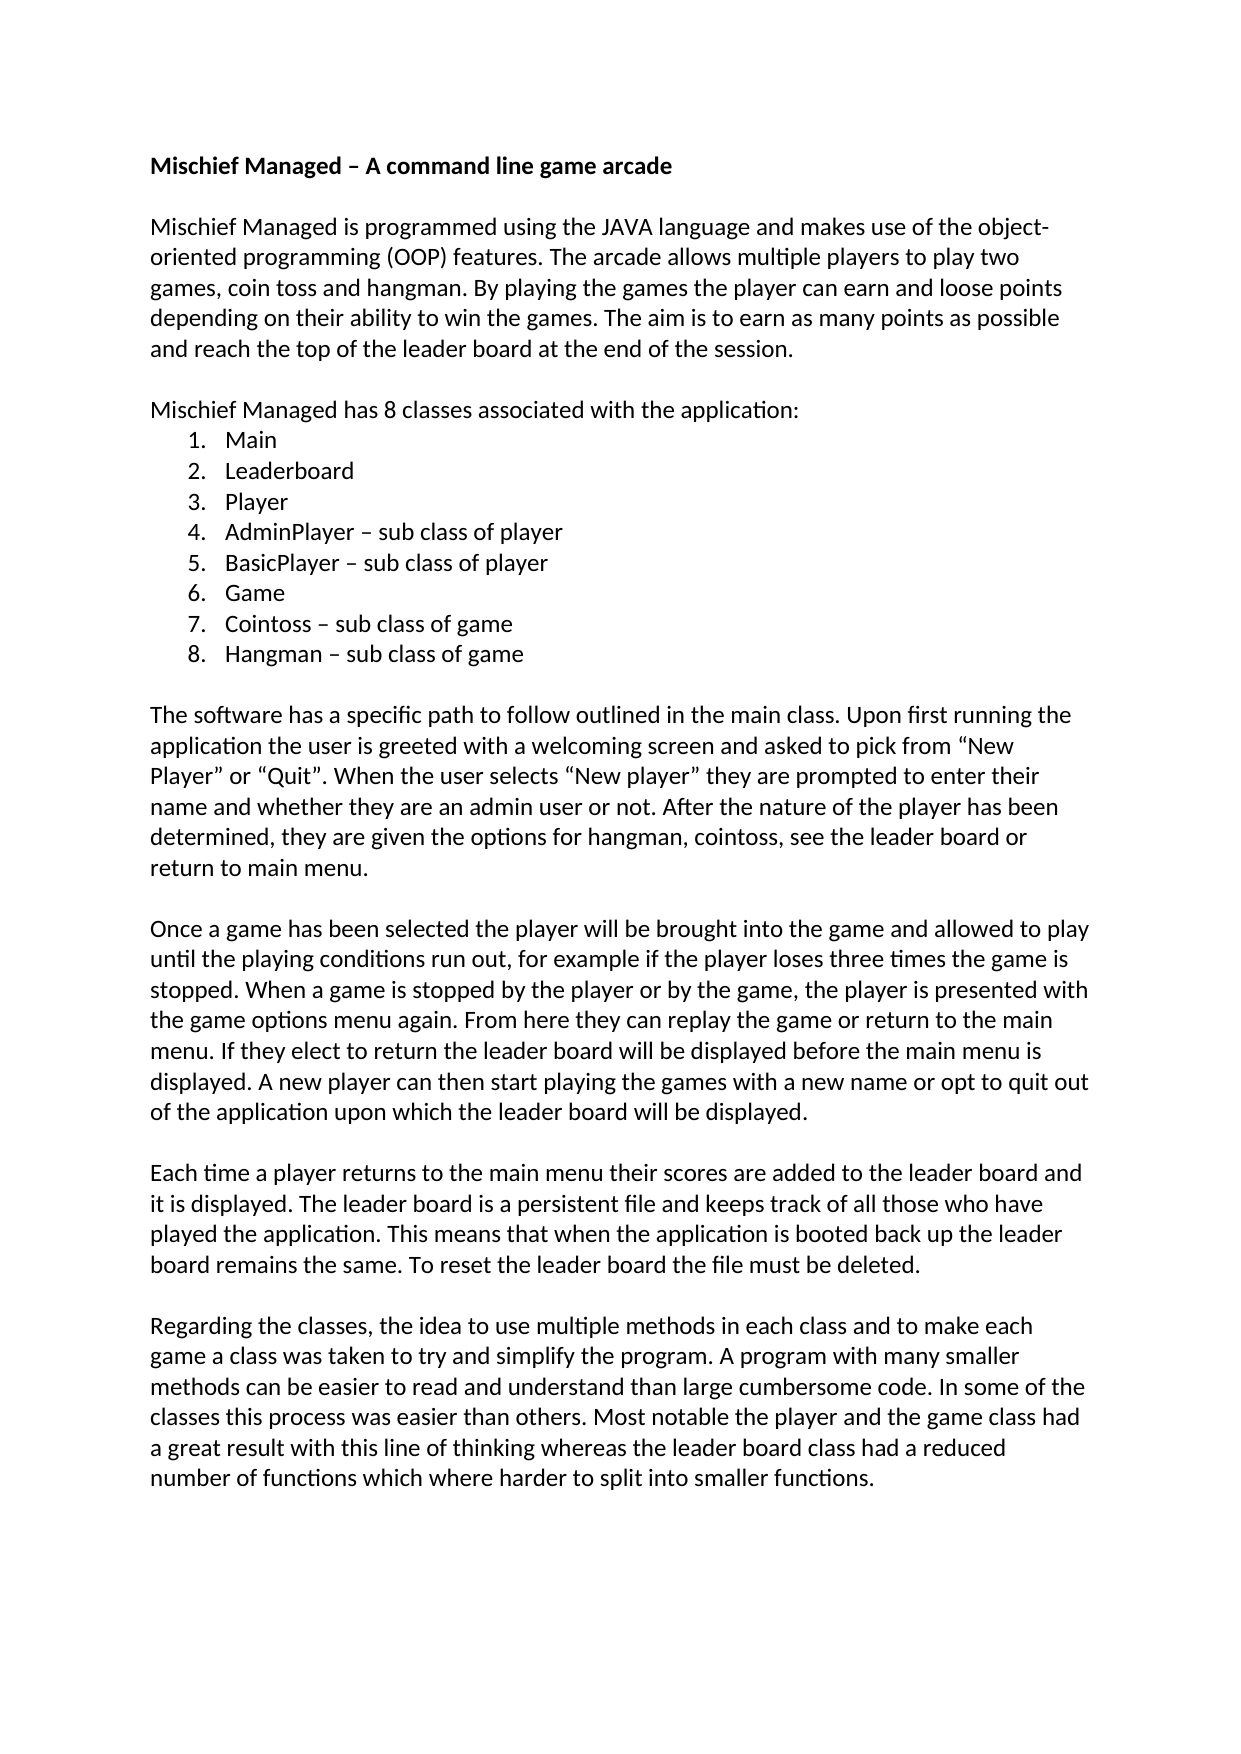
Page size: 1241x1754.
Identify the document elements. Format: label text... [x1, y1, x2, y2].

text Mischief Managed – A command line game arcade [150, 150, 1090, 181]
list BasicPlayer – sub class of player [187, 547, 1090, 577]
text Once a game has been selected the player will be brought into the game and allowed to play until the playing conditions run out, for example if the player loses three times the game is stopped. When a game is stopped by the player or by the game, the player is presented with the game options menu again. From here they can replay the game or return to the main menu. If they elect to return the leader board will be displayed before the main menu is displayed. A new player can then start playing the games with a new name or opt to quit out of the application upon which the leader board will be displayed. [150, 913, 1090, 1127]
text Regarding the classes, the idea to use multiple methods in each class and to make each game a class was taken to try and simplify the program. A program with many smaller methods can be easier to read and understand than large cumbersome code. In some of the classes this process was easier than others. Most notable the player and the game class had a great result with this line of thinking whereas the leader board class had a reduced number of functions which where harder to split into smaller functions. [150, 1310, 1090, 1493]
list AdminPlayer – sub class of player [187, 516, 1090, 547]
text Each time a player returns to the main menu their scores are added to the leader board and it is displayed. The leader board is a persistent file and keeps track of all those who have played the application. This means that when the application is booted back up the leader board remains the same. To reset the leader board the file must be deleted. [150, 1157, 1090, 1279]
list Main [187, 425, 1090, 455]
list Game [187, 577, 1090, 608]
list Hangman – sub class of game [187, 638, 1090, 669]
text The software has a specific path to follow outlined in the main class. Upon first running the application the user is greeted with a welcoming screen and asked to pick from “New Player” or “Quit”. When the user selects “New player” they are prompted to enter their name and whether they are an admin user or not. After the nature of the player has been determined, they are given the options for hangman, cointoss, see the leader board or return to main menu. [150, 699, 1090, 882]
text Mischief Managed is programmed using the JAVA language and makes use of the object-oriented programming (OOP) features. The arcade allows multiple players to play two games, coin toss and hangman. By playing the games the player can earn and loose points depending on their ability to win the games. The aim is to earn as many points as possible and reach the top of the leader board at the end of the session. [150, 211, 1090, 364]
text Mischief Managed has 8 classes associated with the application: [150, 394, 1090, 425]
list Player [187, 486, 1090, 516]
list Leaderboard [187, 455, 1090, 486]
list Cointoss – sub class of game [187, 608, 1090, 638]
